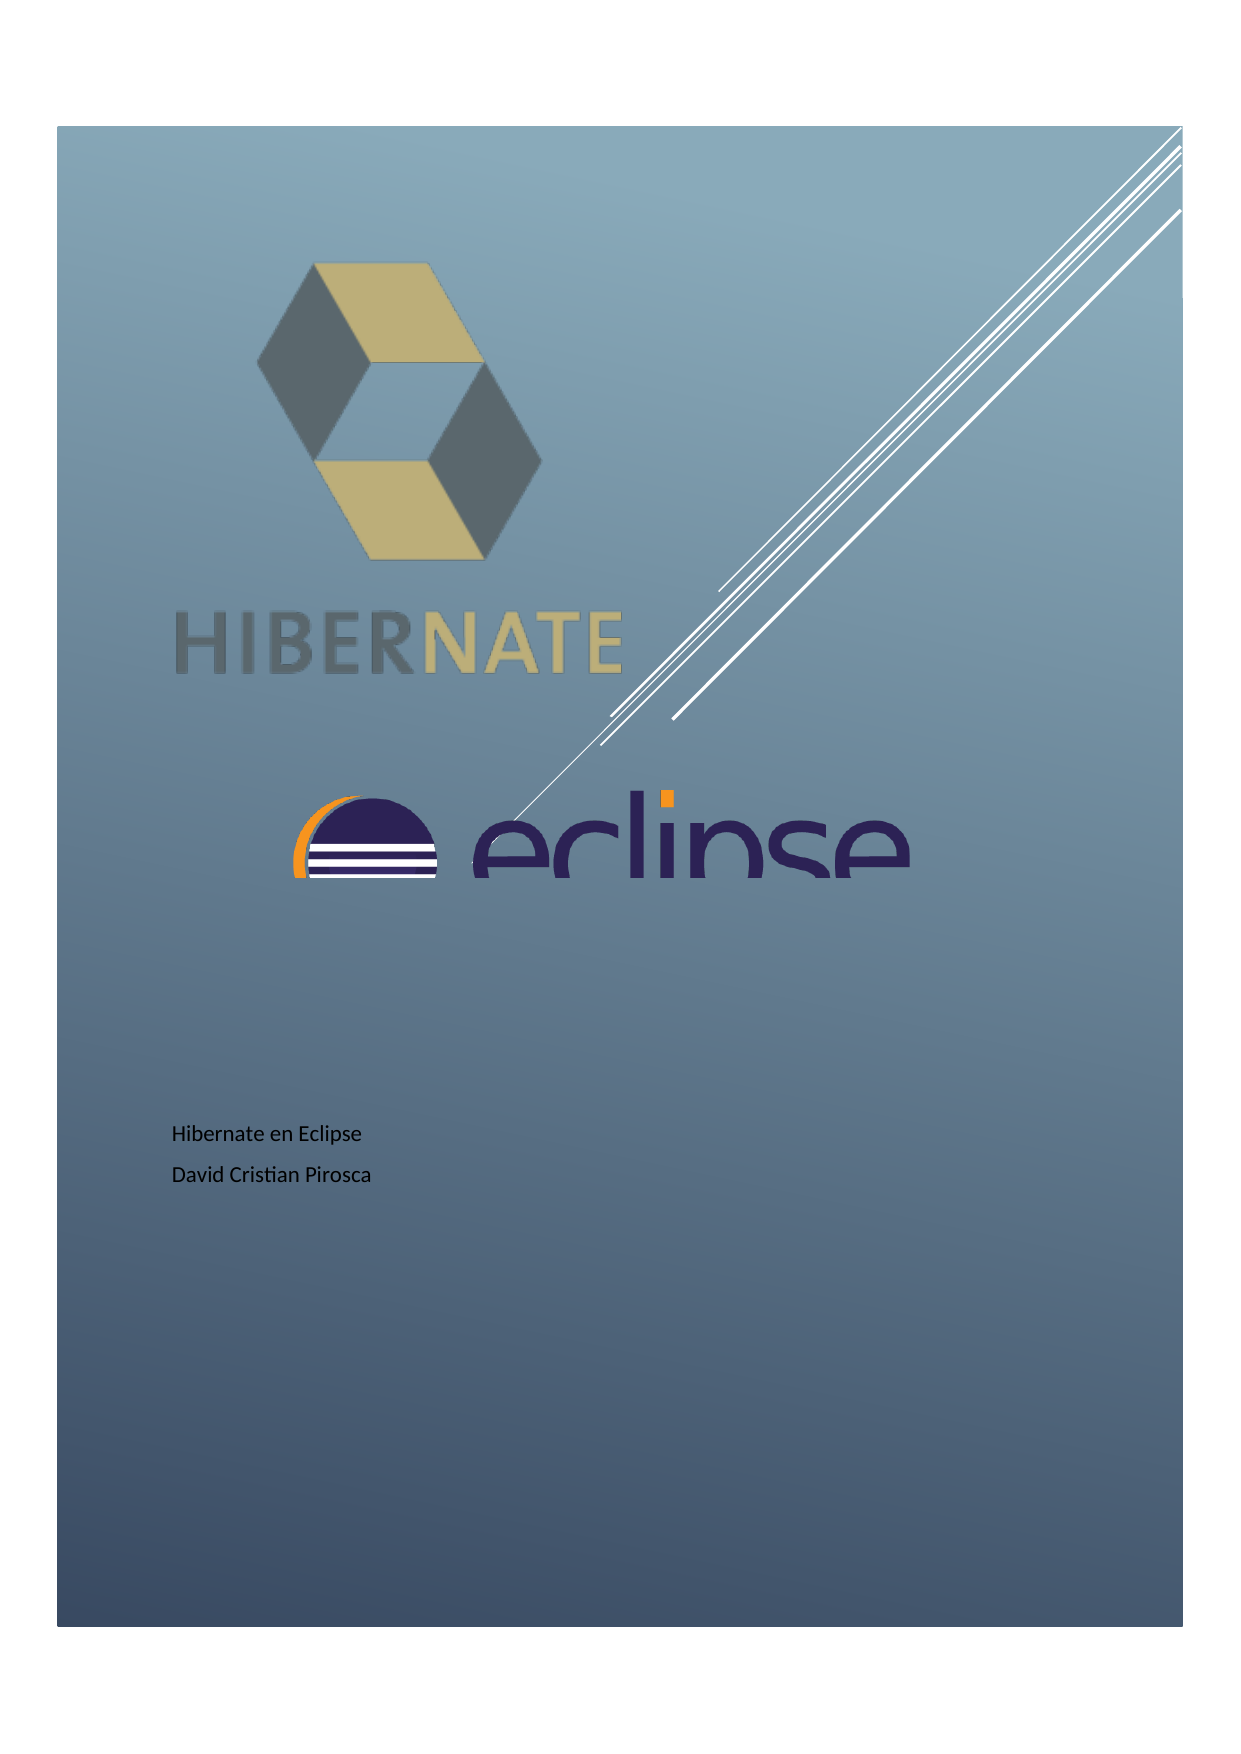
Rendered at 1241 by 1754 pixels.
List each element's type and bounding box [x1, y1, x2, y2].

picture [170, 239, 910, 878]
